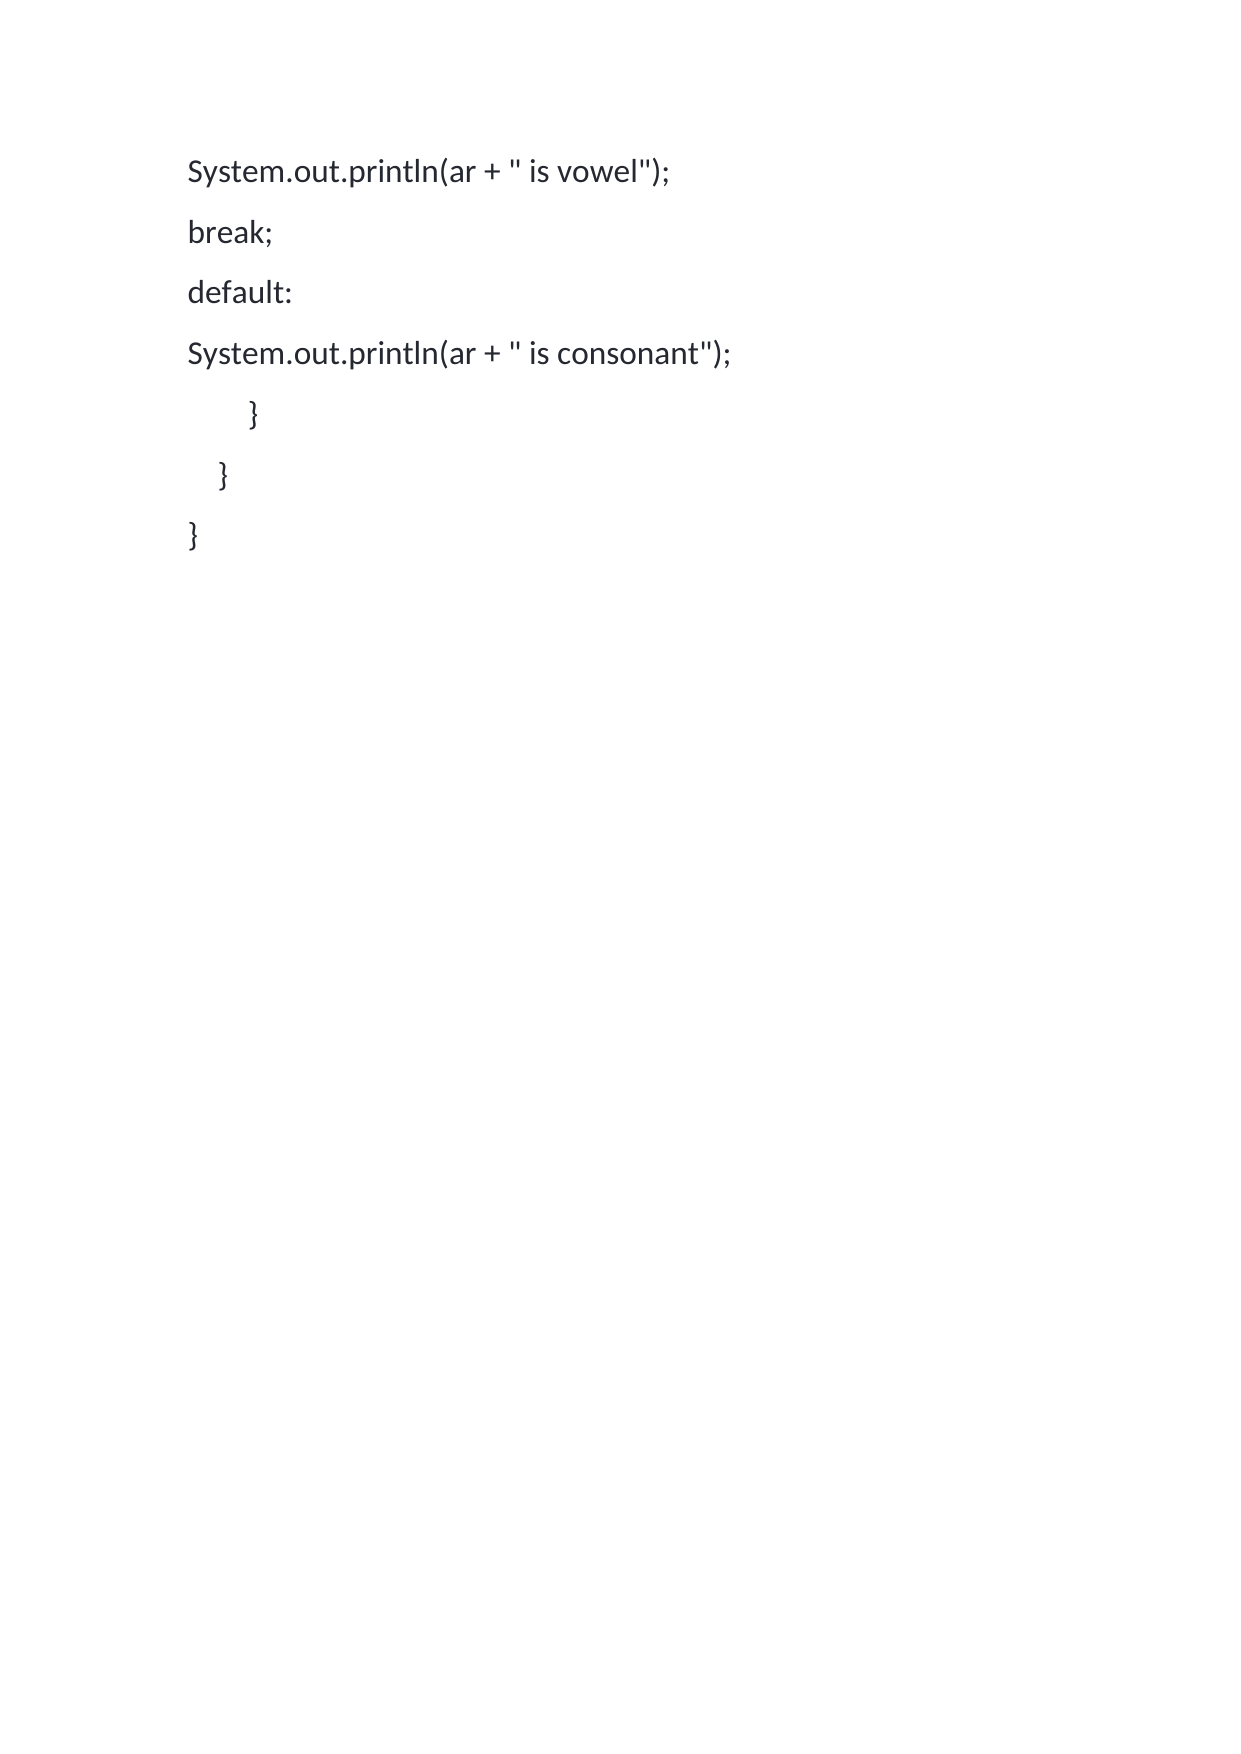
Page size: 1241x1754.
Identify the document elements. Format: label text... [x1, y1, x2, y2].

subtitle } [187, 393, 1090, 434]
subtitle } [187, 514, 1090, 555]
subtitle default: [187, 271, 1090, 312]
subtitle System.out.println(ar + " is consonant"); [187, 332, 1090, 373]
subtitle } [187, 454, 1090, 494]
subtitle System.out.println(ar + " is vowel"); [187, 150, 1090, 191]
subtitle break; [187, 211, 1090, 251]
